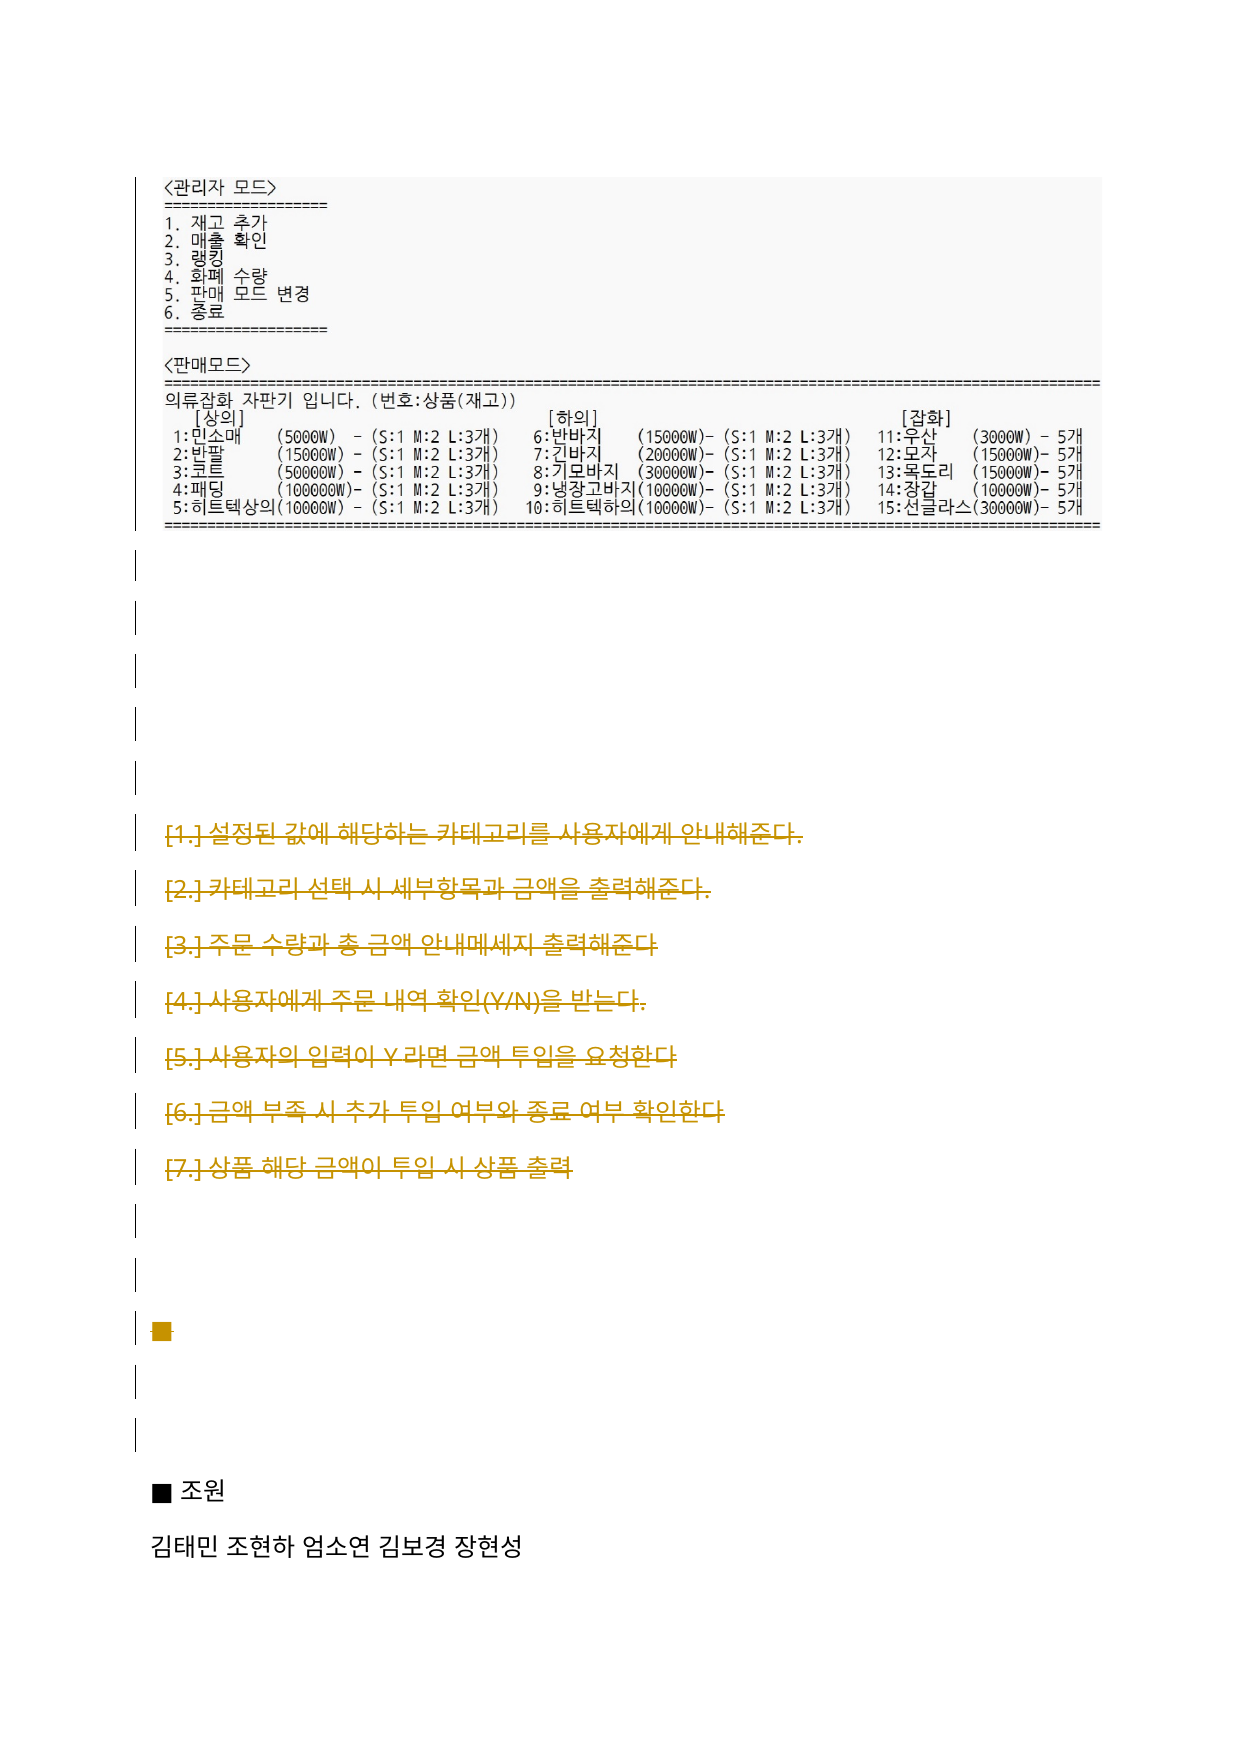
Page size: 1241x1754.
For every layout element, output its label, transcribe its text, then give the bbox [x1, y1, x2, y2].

text 김태민 조현하 엄소연 김보경 장현성 [150, 1527, 1090, 1563]
text ■ 조원 [150, 1472, 1090, 1508]
picture [162, 177, 1103, 531]
